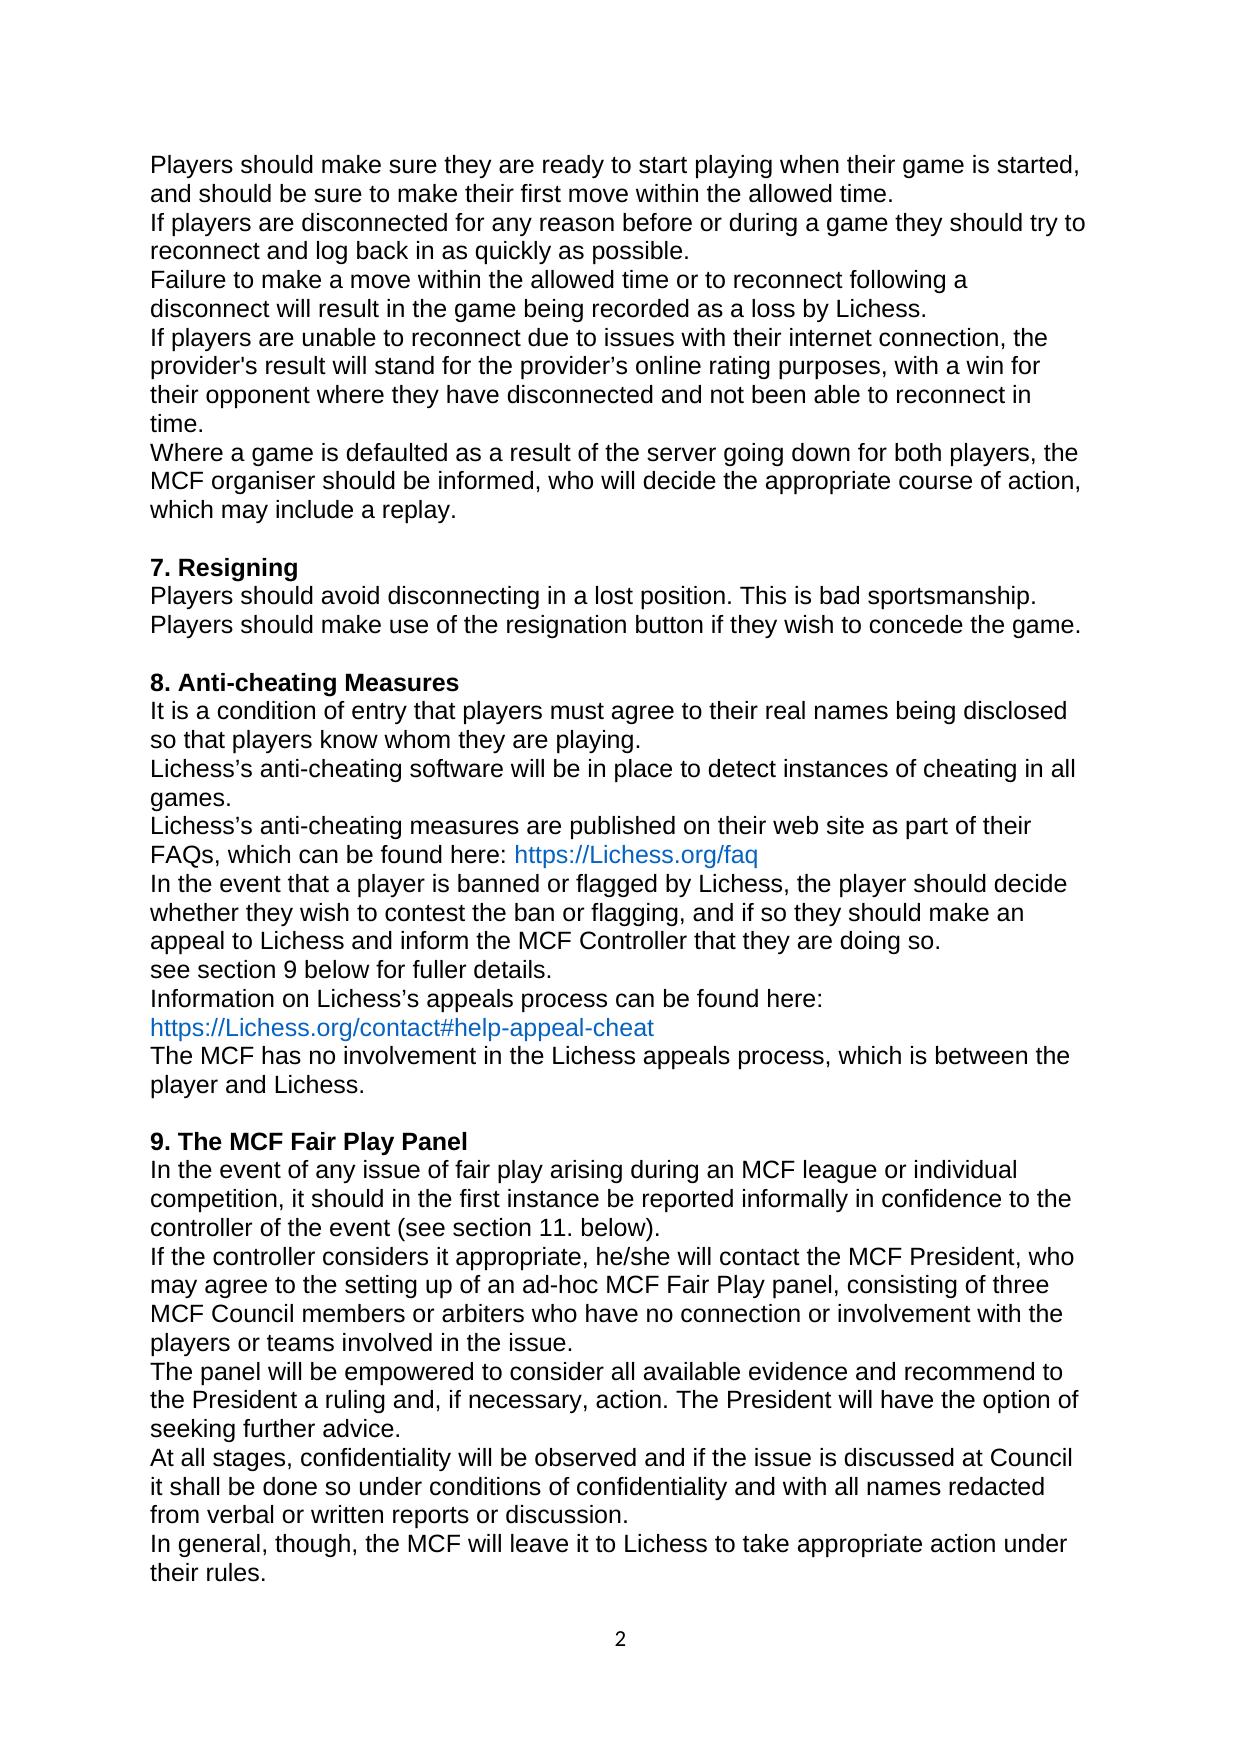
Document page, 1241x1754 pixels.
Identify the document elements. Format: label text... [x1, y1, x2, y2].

text 9. The MCF Fair Play Panel [150, 1127, 1090, 1156]
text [150, 150, 1090, 207]
text If players are disconnected for any reason before or during a game they should try to reconnect and log back in as quickly as possible. [150, 207, 1090, 265]
text see section 9 below for fuller details. Information on Lichess’s appeals process can be found here: https://Lichess.org/contact#help-appeal-cheat The MCF has no involvement in the Lichess appeals process, which is between the player and Lichess. [150, 955, 1090, 1127]
text Players should avoid disconnecting in a lost position. This is bad sportsmanship. Players should make use of the resignation button if they wish to concede the game. [150, 581, 1090, 639]
text At all stages, confidentiality will be observed and if the issue is discussed at Council it shall be done so under conditions of confidentiality and with all names redacted from verbal or written reports or discussion. [150, 1443, 1090, 1529]
text The panel will be empowered to consider all available evidence and recommend to the President a ruling and, if necessary, action. The President will have the option of seeking further advice. [150, 1357, 1090, 1443]
text In general, though, the MCF will leave it to Lichess to take appropriate action under their rules. [150, 1529, 1090, 1587]
text 7. Resigning [150, 552, 1090, 581]
text If the controller considers it appropriate, he/she will contact the MCF President, who may agree to the setting up of an ad-hoc MCF Fair Play panel, consisting of three MCF Council members or arbiters who have no connection or involvement with the players or teams involved in the issue. [150, 1242, 1090, 1357]
text In the event of any issue of fair play arising during an MCF league or individual competition, it should in the first instance be reported informally in confidence to the controller of the event (see section 11. below). [150, 1156, 1090, 1242]
text Where a game is defaulted as a result of the server going down for both players, the MCF organiser should be informed, who will decide the appropriate course of action, which may include a replay. [150, 437, 1090, 524]
text 8. Anti-cheating Measures It is a condition of entry that players must agree to their real names being disclosed so that players know whom they are playing. Lichess’s anti-cheating software will be in place to detect instances of cheating in all games. Lichess’s anti-cheating measures are published on their web site as part of their FAQs, which can be found here: https://Lichess.org/faq In the event that a player is banned or flagged by Lichess, the player should decide whether they wish to contest the ban or flagging, and if so they should make an appeal to Lichess and inform the MCF Controller that they are doing so. [150, 639, 1090, 955]
text Failure to make a move within the allowed time or to reconnect following a disconnect will result in the game being recorded as a loss by Lichess. If players are unable to reconnect due to issues with their internet connection, the provider's result will stand for the provider’s online rating purposes, with a win for their opponent where they have disconnected and not been able to reconnect in time. [150, 265, 1090, 437]
